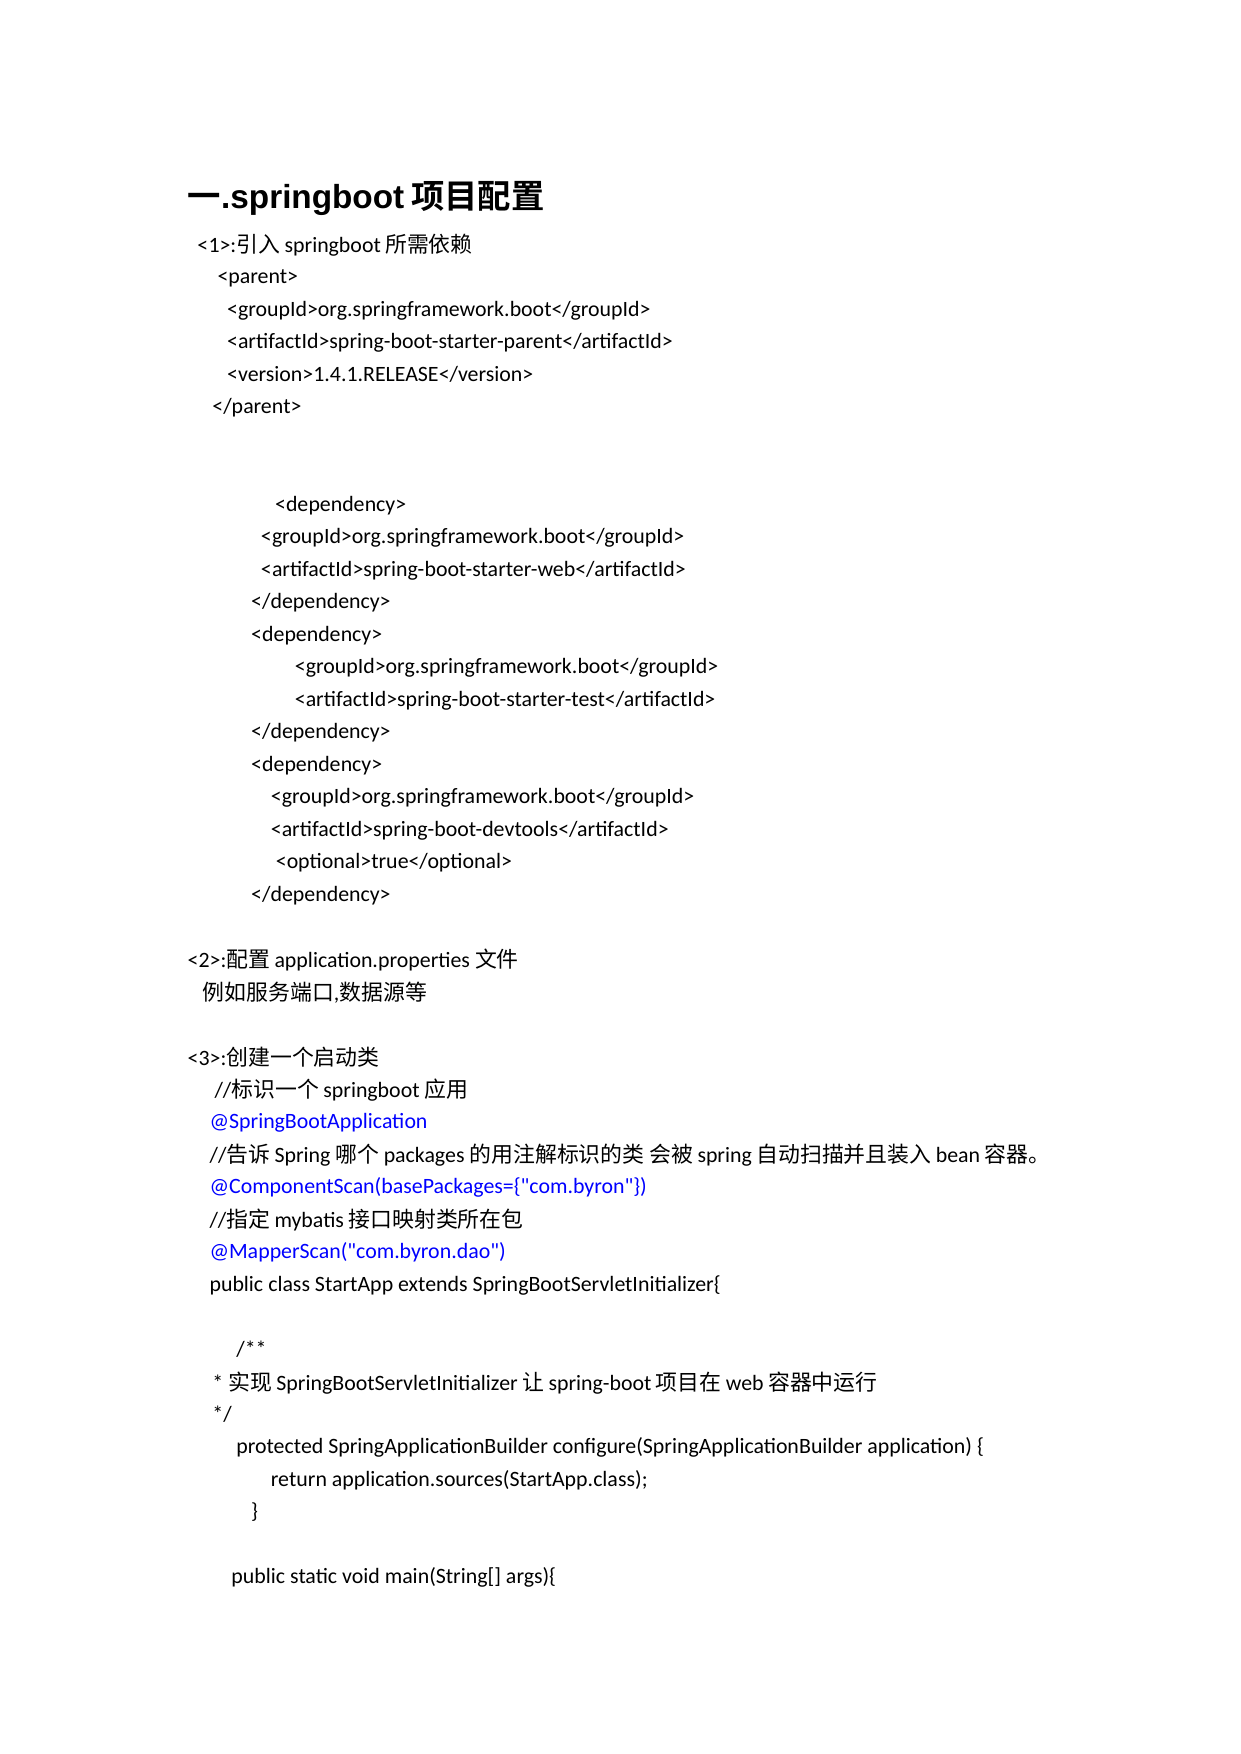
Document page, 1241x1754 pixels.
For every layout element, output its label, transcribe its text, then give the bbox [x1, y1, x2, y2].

text <1>:引入springboot所需依赖 [187, 227, 1053, 259]
text </dependency> [187, 714, 1053, 747]
text <groupId>org.springframework.boot</groupId> [187, 779, 1053, 812]
text <groupId>org.springframework.boot</groupId> [187, 649, 1053, 682]
text <artifactId>spring-boot-starter-web</artifactId> [187, 552, 1053, 584]
text } [187, 1494, 1053, 1527]
text <dependency> [187, 747, 1053, 779]
text @ComponentScan(basePackages={"com.byron"}) [187, 1169, 1053, 1202]
text public class StartApp extends SpringBootServletInitializer{ [187, 1267, 1053, 1299]
text @SpringBootApplication [187, 1104, 1053, 1137]
text <groupId>org.springframework.boot</groupId> [187, 519, 1053, 552]
text * 实现SpringBootServletInitializer让spring-boot项目在web容器中运行 [187, 1364, 1053, 1397]
text <artifactId>spring-boot-devtools</artifactId> [187, 812, 1053, 844]
text protected SpringApplicationBuilder configure(SpringApplicationBuilder application) { [187, 1429, 1053, 1462]
text <groupId>org.springframework.boot</groupId> [187, 292, 1053, 324]
text <version>1.4.1.RELEASE</version> [187, 357, 1053, 389]
text <optional>true</optional> [187, 844, 1053, 877]
text <artifactId>spring-boot-starter-parent</artifactId> [187, 324, 1053, 357]
text //指定mybatis接口映射类所在包 [187, 1202, 1053, 1234]
text @MapperScan("com.byron.dao") [187, 1234, 1053, 1267]
text */ [187, 1397, 1053, 1429]
text </dependency> [187, 584, 1053, 617]
text <artifactId>spring-boot-starter-test</artifactId> [187, 682, 1053, 714]
text <3>:创建一个启动类 [187, 1039, 1053, 1072]
text public static void main(String[] args){ [187, 1559, 1053, 1592]
text <parent> [187, 259, 1053, 292]
text 例如服务端口,数据源等 [187, 974, 1053, 1007]
text /** [187, 1332, 1053, 1364]
text </dependency> [187, 877, 1053, 909]
list springboot项目配置 [187, 162, 1053, 227]
text return application.sources(StartApp.class); [187, 1462, 1053, 1494]
text <dependency> [187, 487, 1053, 519]
text <2>:配置application.properties 文件 [187, 942, 1053, 974]
text </parent> [187, 389, 1053, 422]
text <dependency> [187, 617, 1053, 649]
text //告诉Spring 哪个packages 的用注解标识的类 会被spring自动扫描并且装入bean容器。 [187, 1137, 1053, 1169]
text //标识一个springboot应用 [187, 1072, 1053, 1104]
